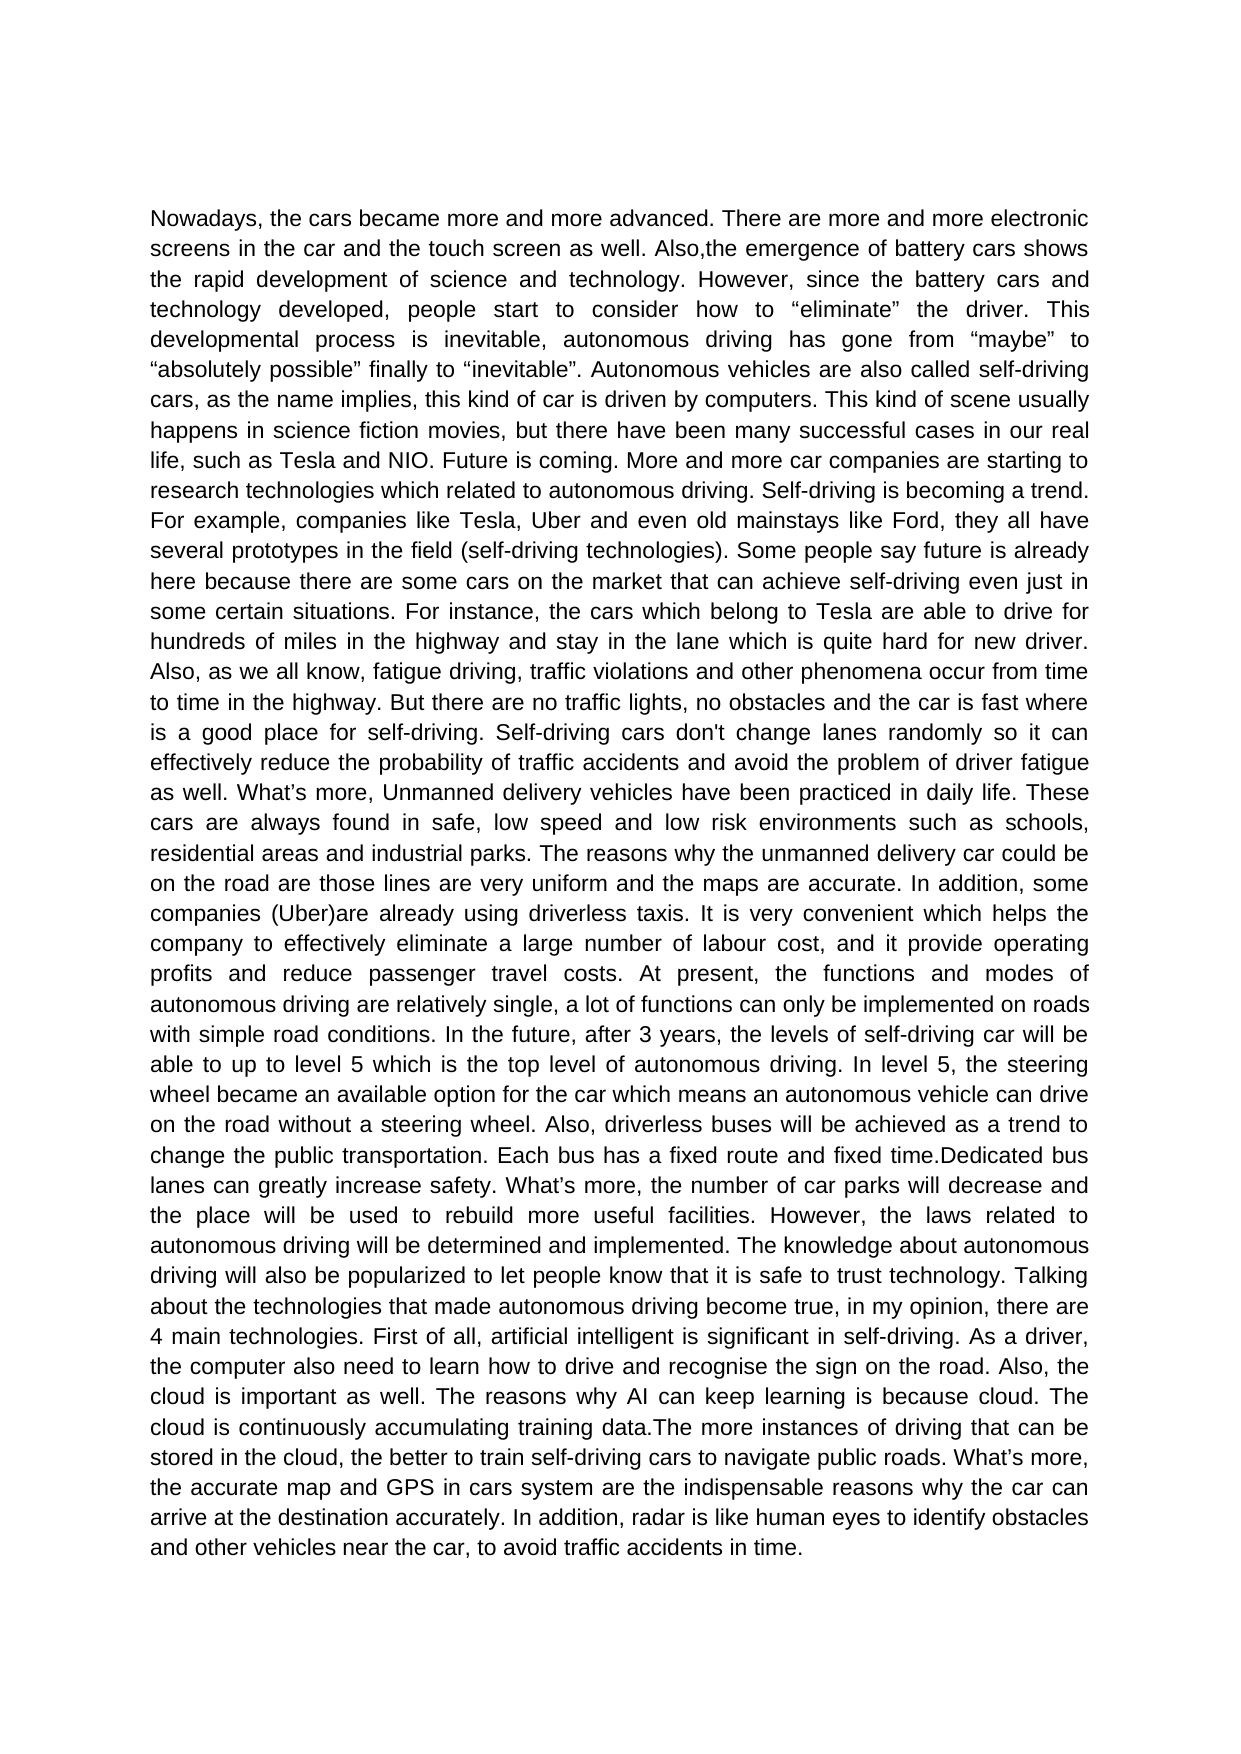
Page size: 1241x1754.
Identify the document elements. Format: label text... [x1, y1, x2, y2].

text Nowadays, the cars became more and more advanced. There are more and more electronic screens in the car and the touch screen as well. Also,the emergence of battery cars shows the rapid development of science and technology. However, since the battery cars and technology developed, people start to consider how to “eliminate” the driver. This developmental process is inevitable, autonomous driving has gone from “maybe” to “absolutely possible” finally to “inevitable”. Autonomous vehicles are also called self-driving cars, as the name implies, this kind of car is driven by computers. This kind of scene usually happens in science fiction movies, but there have been many successful cases in our real life, such as Tesla and NIO. Future is coming. More and more car companies are starting to research technologies which related to autonomous driving. Self-driving is becoming a trend. For example, companies like Tesla, Uber and even old mainstays like Ford, they all have several prototypes in the field (self-driving technologies). Some people say future is already here because there are some cars on the market that can achieve self-driving even just in some certain situations. For instance, the cars which belong to Tesla are able to drive for hundreds of miles in the highway and stay in the lane which is quite hard for new driver. Also, as we all know, fatigue driving, traffic violations and other phenomena occur from time to time in the highway. But there are no traffic lights, no obstacles and the car is fast where is a good place for self-driving. Self-driving cars don't change lanes randomly so it can effectively reduce the probability of traffic accidents and avoid the problem of driver fatigue as well. What’s more, Unmanned delivery vehicles have been practiced in daily life. These cars are always found in safe, low speed and low risk environments such as schools, residential areas and industrial parks. The reasons why the unmanned delivery car could be on the road are those lines are very uniform and the maps are accurate. In addition, some companies (Uber)are already using driverless taxis. It is very convenient which helps the company to effectively eliminate a large number of labour cost, and it provide operating profits and reduce passenger travel costs. At present, the functions and modes of autonomous driving are relatively single, a lot of functions can only be implemented on roads with simple road conditions. In the future, after 3 years, the levels of self-driving car will be able to up to level 5 which is the top level of autonomous driving. In level 5, the steering wheel became an available option for the car which means an autonomous vehicle can drive on the road without a steering wheel. Also, driverless buses will be achieved as a trend to change the public transportation. Each bus has a fixed route and fixed time.Dedicated bus lanes can greatly increase safety. What’s more, the number of car parks will decrease and the place will be used to rebuild more useful facilities. However, the laws related to autonomous driving will be determined and implemented. The knowledge about autonomous driving will also be popularized to let people know that it is safe to trust technology. Talking about the technologies that made autonomous driving become true, in my opinion, there are 4 main technologies. First of all, artificial intelligent is significant in self-driving. As a driver, the computer also need to learn how to drive and recognise the sign on the road. Also, the cloud is important as well. The reasons why AI can keep learning is because cloud. The cloud is continuously accumulating training data.The more instances of driving that can be stored in the cloud, the better to train self-driving cars to navigate public roads. What’s more, the accurate map and GPS in cars system are the indispensable reasons why the car can arrive at the destination accurately. In addition, radar is like human eyes to identify obstacles and other vehicles near the car, to avoid traffic accidents in time. [150, 205, 1090, 1561]
